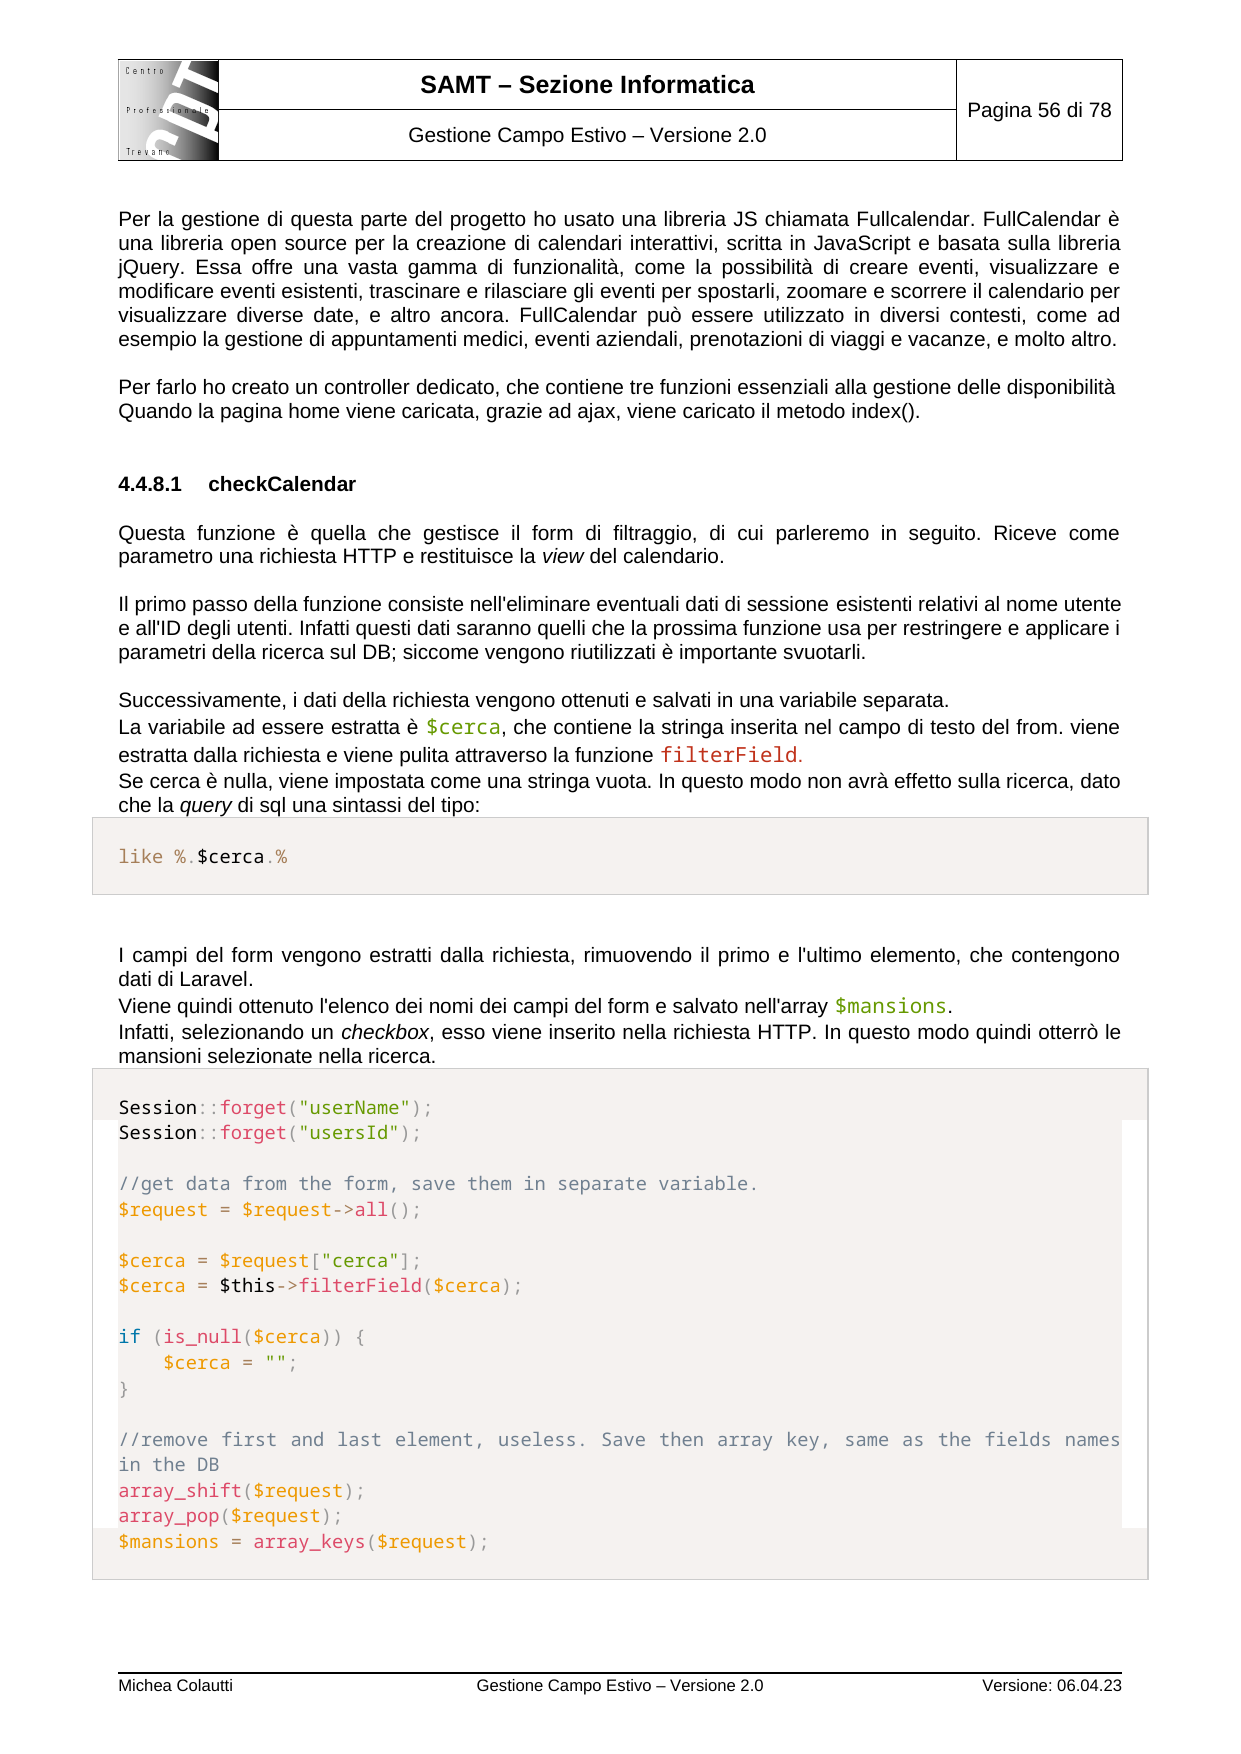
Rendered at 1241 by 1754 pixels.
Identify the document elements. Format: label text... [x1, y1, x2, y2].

text } [118, 1375, 1122, 1400]
text Il primo passo della funzione consiste nell'eliminare eventuali dati di sessione esistenti relativi al nome utente e all'ID degli utenti. Infatti questi dati saranno quelli che la prossima funzione usa per restringere e applicare i parametri della ricerca sul DB; siccome vengono riutilizzati è importante svuotarli. [118, 592, 1122, 664]
text Session::forget("userName"); [93, 1069, 1147, 1120]
subtitle checkCalendar [118, 471, 1122, 495]
text I campi del form vengono estratti dalla richiesta, rimuovendo il primo e l'ultimo elemento, che contengono dati di Laravel. [118, 943, 1122, 991]
text $cerca = ""; [118, 1349, 1122, 1375]
picture [118, 60, 219, 160]
text La variabile ad essere estratta è $cerca, che contiene la stringa inserita nel campo di testo del from. viene estratta dalla richiesta e viene pulita attraverso la funzione filterField. [118, 712, 1122, 769]
text //remove first and last element, useless. Save then array key, same as the fields names in the DB [118, 1426, 1122, 1477]
text Per la gestione di questa parte del progetto ho usato una libreria JS chiamata Fullcalendar. FullCalendar è una libreria open source per la creazione di calendari interattivi, scritta in JavaScript e basata sulla libreria jQuery. Essa offre una vasta gamma di funzionalità, come la possibilità di creare eventi, visualizzare e modificare eventi esistenti, trascinare e rilasciare gli eventi per spostarli, zoomare e scorrere il calendario per visualizzare diverse date, e altro ancora. FullCalendar può essere utilizzato in diversi contesti, come ad esempio la gestione di appuntamenti medici, eventi aziendali, prenotazioni di viaggi e vacanze, e molto altro. [118, 207, 1122, 351]
text $request = $request->all(); [118, 1196, 1122, 1222]
text Successivamente, i dati della richiesta vengono ottenuti e salvati in una variabile separata. [118, 688, 1122, 712]
text $mansions = array_keys($request); [93, 1501, 1147, 1579]
text like %.$cerca.% [93, 818, 1147, 894]
text Session::forget("usersId"); [118, 1120, 1122, 1145]
text Questa funzione è quella che gestisce il form di filtraggio, di cui parleremo in seguito. Riceve come parametro una richiesta HTTP e restituisce la view del calendario. [118, 520, 1122, 568]
text Se cerca è nulla, viene impostata come una stringa vuota. In questo modo non avrà effetto sulla ricerca, dato che la query di sql una sintassi del tipo: [118, 769, 1122, 817]
text Per farlo ho creato un controller dedicato, che contiene tre funzioni essenziali alla gestione delle disponibilità [118, 374, 1122, 398]
text Viene quindi ottenuto l'elenco dei nomi dei campi del form e salvato nell'array $mansions. [118, 991, 1122, 1020]
text array_shift($request); [118, 1477, 1122, 1501]
text $cerca = $request["cerca"]; [118, 1247, 1122, 1273]
text if (is_null($cerca)) { [118, 1324, 1122, 1349]
text //get data from the form, save them in separate variable. [118, 1171, 1122, 1196]
text $cerca = $this->filterField($cerca); [118, 1273, 1122, 1298]
text Infatti, selezionando un checkbox, esso viene inserito nella richiesta HTTP. In questo modo quindi otterrò le mansioni selezionate nella ricerca. [118, 1020, 1122, 1068]
text Quando la pagina home viene caricata, grazie ad ajax, viene caricato il metodo index(). [118, 398, 1122, 422]
